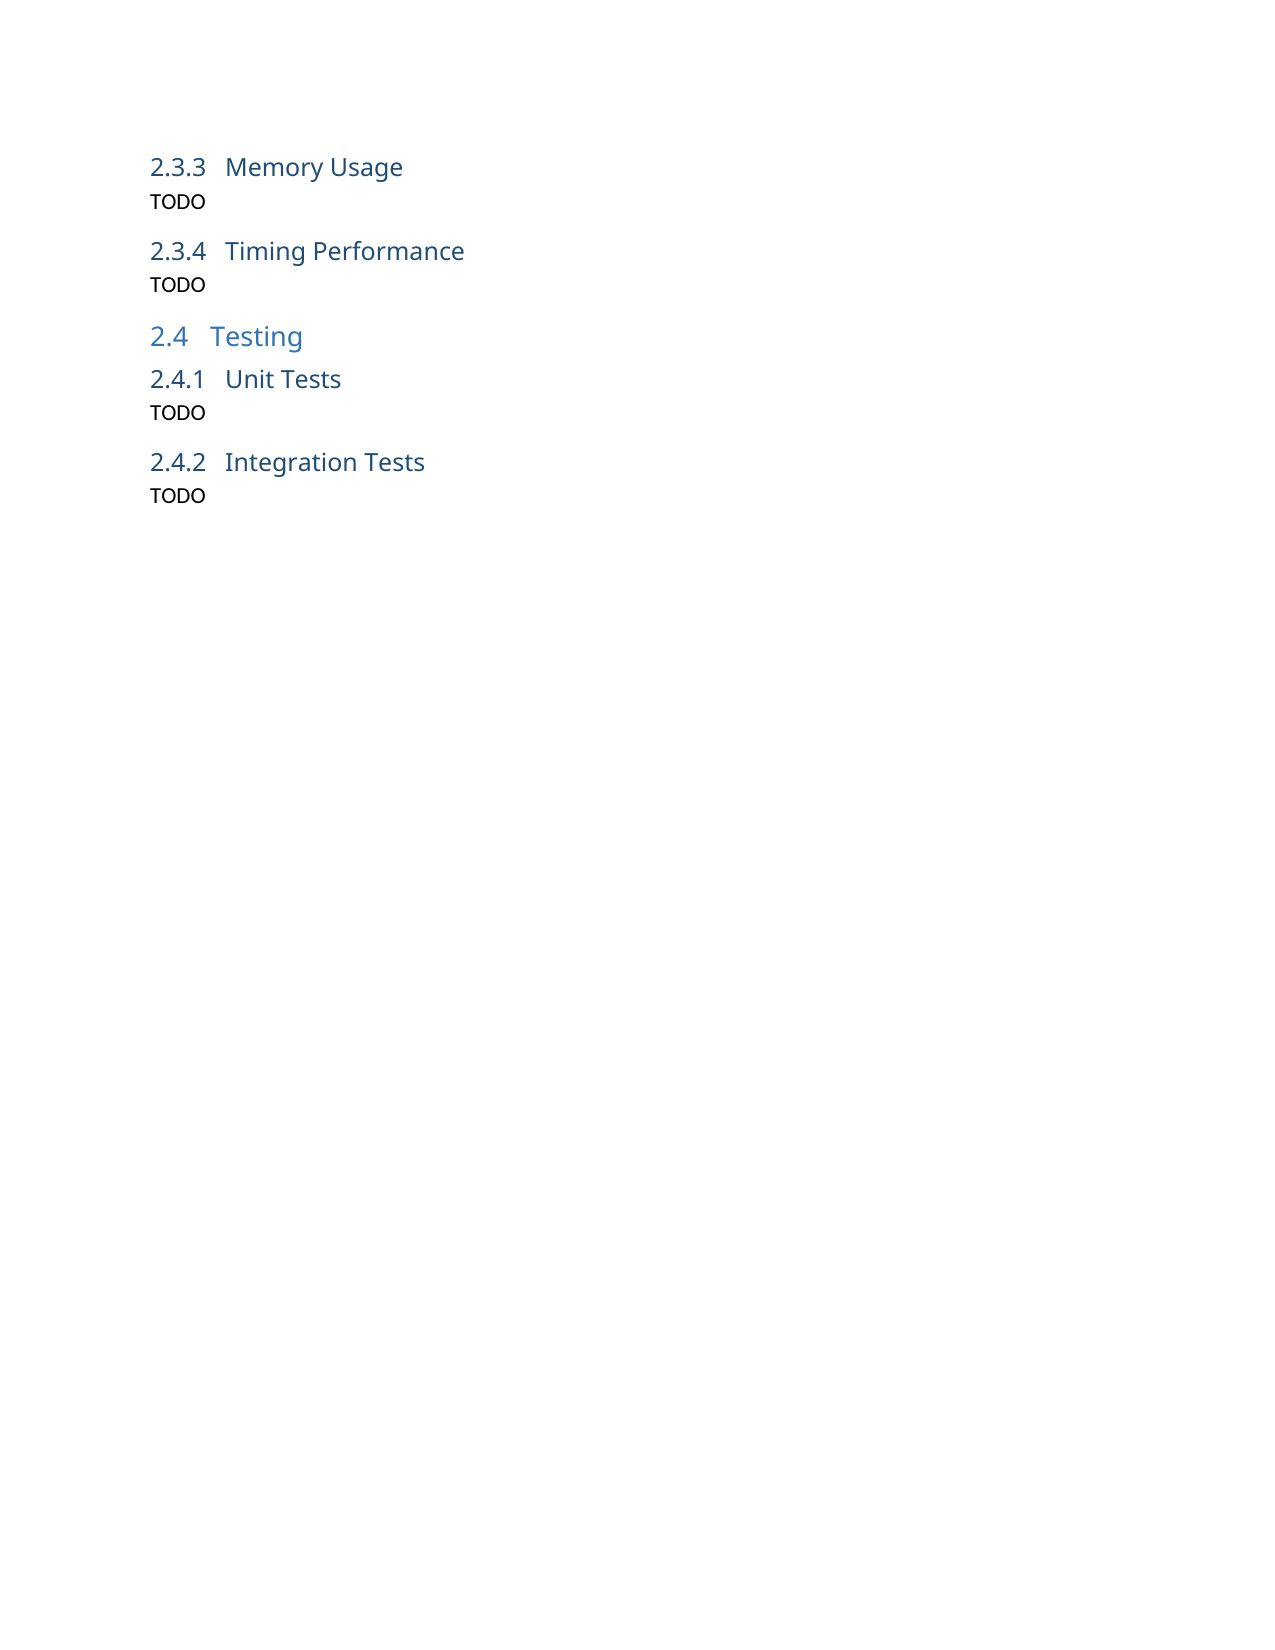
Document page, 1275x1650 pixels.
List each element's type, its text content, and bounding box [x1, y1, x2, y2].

text TODO [150, 187, 1125, 215]
subtitle Unit Tests [150, 361, 1125, 395]
subtitle Memory Usage [150, 150, 1125, 184]
text TODO [150, 270, 1125, 298]
text TODO [150, 398, 1125, 426]
text TODO [150, 482, 1125, 510]
subtitle Integration Tests [150, 445, 1125, 479]
subtitle Testing [150, 317, 1125, 354]
subtitle Timing Performance [150, 234, 1125, 268]
